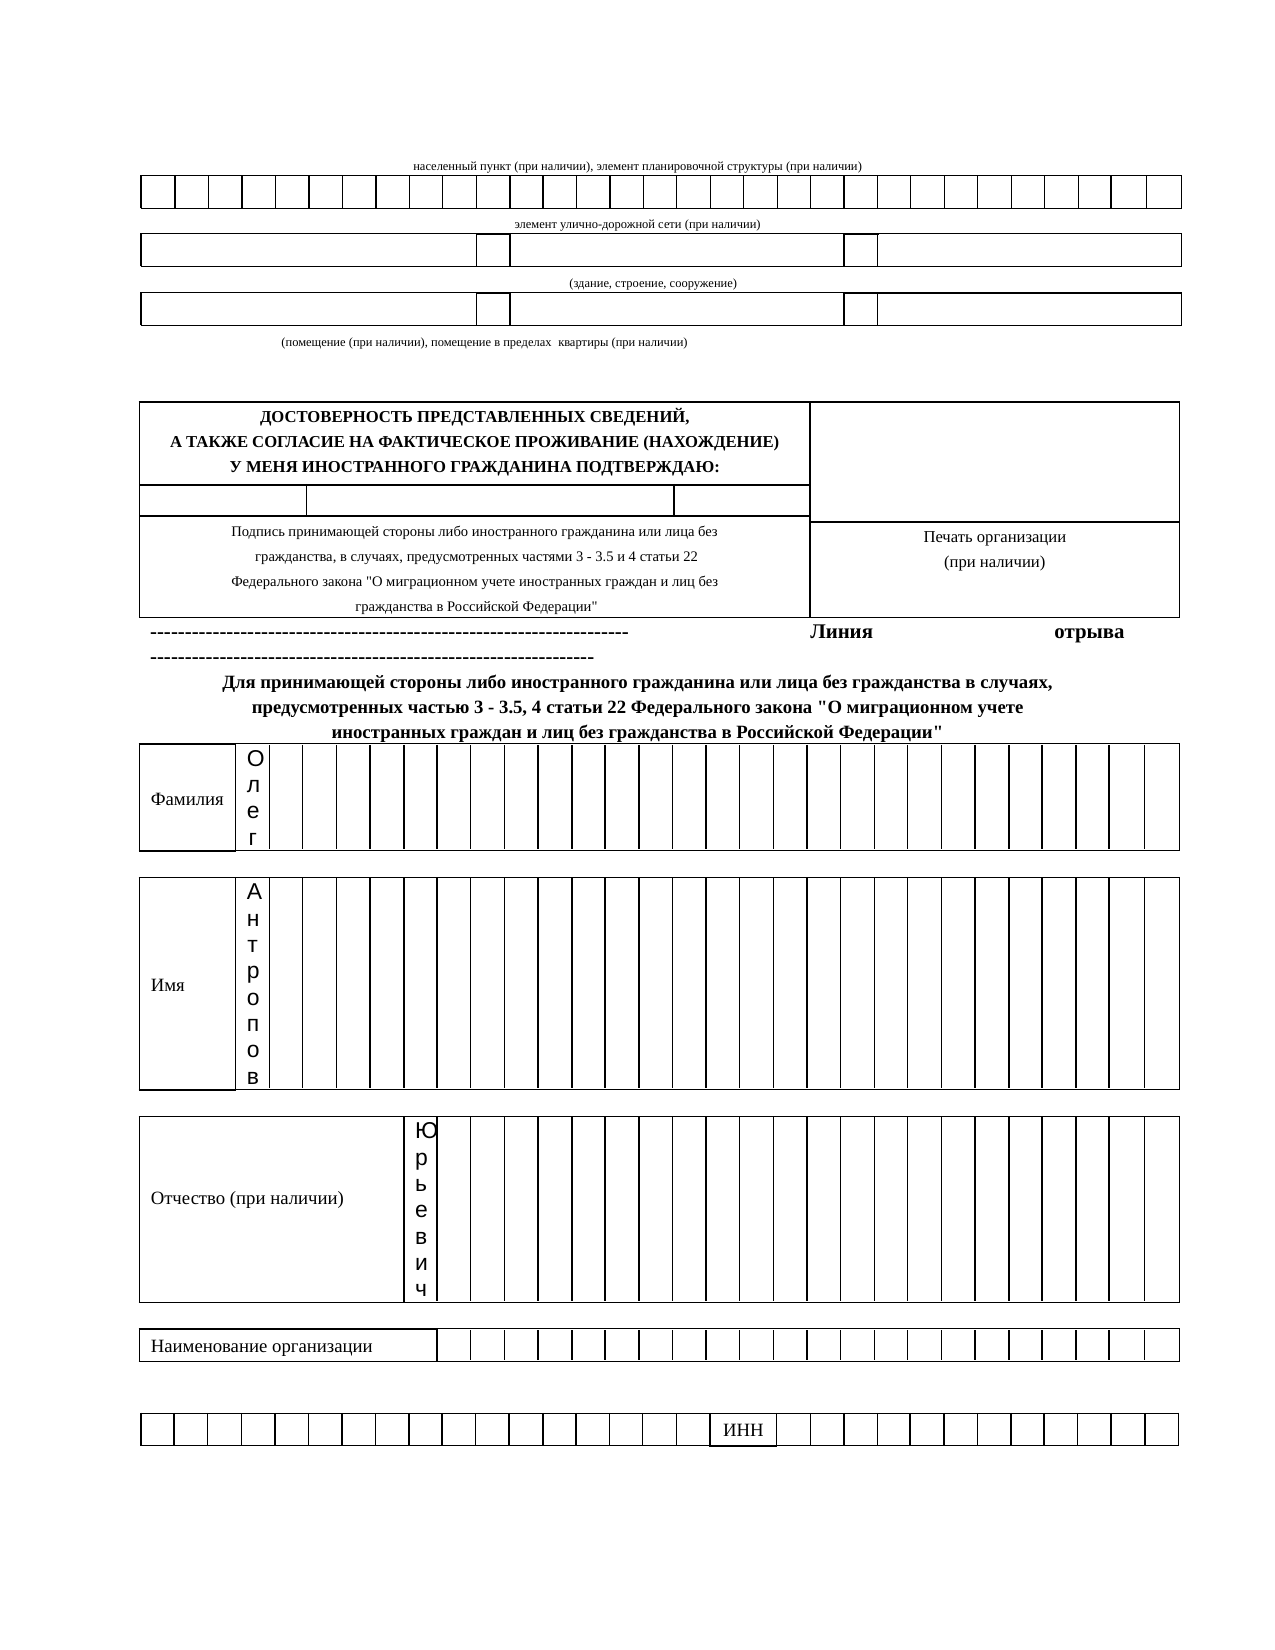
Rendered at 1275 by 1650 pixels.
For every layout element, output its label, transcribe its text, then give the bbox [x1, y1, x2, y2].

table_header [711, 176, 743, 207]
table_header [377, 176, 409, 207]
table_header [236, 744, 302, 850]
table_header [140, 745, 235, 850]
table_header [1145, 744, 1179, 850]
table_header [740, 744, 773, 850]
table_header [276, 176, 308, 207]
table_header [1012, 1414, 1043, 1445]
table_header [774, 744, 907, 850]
text элемент улично-дорожной сети (при наличии) [150, 209, 1125, 233]
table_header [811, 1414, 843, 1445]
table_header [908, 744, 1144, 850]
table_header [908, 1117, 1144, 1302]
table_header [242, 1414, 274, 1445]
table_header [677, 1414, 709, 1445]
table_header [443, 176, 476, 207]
text предусмотренных частью 3 - 3.5, 4 статьи 22 Федерального закона "О миграционном учете иностранных граждан и лиц без гражданства в Российской Федерации" [150, 693, 1125, 743]
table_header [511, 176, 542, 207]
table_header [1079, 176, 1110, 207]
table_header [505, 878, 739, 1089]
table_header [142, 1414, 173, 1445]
text Для принимающей стороны либо иностранного гражданина или лица без гражданства в случаях, [150, 668, 1125, 693]
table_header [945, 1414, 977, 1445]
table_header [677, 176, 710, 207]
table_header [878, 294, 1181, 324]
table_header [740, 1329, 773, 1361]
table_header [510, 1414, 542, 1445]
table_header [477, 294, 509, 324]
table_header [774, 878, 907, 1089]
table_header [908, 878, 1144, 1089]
text --------------------------------------------------------------------- Линия отрыва ---------------------------------------------------------------- [150, 618, 1125, 668]
text (помещение (при наличии), помещение в пределах квартиры (при наличии) [150, 326, 1125, 351]
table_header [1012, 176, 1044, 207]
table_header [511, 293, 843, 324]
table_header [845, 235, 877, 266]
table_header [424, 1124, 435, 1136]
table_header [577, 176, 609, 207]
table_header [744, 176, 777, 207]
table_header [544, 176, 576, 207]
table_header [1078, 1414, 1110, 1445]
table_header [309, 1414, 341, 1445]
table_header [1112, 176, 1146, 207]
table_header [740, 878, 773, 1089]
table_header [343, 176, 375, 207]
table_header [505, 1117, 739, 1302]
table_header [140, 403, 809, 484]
text населенный пункт (при наличии), элемент планировочной структуры (при наличии) [150, 150, 1125, 175]
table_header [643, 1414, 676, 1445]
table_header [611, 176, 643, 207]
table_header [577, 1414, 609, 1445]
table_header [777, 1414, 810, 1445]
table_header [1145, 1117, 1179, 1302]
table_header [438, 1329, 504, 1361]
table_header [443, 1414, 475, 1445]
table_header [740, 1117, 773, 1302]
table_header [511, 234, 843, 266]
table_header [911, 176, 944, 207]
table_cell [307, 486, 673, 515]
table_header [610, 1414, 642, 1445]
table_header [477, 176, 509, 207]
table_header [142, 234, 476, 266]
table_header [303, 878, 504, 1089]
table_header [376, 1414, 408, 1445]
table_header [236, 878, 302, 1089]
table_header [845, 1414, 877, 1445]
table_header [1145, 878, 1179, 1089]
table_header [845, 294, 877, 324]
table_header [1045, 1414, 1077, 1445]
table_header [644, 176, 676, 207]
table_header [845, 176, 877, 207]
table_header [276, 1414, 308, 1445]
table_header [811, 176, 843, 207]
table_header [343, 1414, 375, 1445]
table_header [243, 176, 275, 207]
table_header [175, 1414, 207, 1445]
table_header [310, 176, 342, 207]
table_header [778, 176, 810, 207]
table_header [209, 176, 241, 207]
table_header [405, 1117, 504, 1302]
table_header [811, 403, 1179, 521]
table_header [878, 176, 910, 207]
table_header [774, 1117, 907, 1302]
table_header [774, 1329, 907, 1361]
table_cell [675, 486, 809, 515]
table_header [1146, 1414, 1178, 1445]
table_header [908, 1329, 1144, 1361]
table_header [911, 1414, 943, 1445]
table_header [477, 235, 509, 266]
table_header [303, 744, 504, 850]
text (здание, строение, сооружение) [150, 267, 1125, 292]
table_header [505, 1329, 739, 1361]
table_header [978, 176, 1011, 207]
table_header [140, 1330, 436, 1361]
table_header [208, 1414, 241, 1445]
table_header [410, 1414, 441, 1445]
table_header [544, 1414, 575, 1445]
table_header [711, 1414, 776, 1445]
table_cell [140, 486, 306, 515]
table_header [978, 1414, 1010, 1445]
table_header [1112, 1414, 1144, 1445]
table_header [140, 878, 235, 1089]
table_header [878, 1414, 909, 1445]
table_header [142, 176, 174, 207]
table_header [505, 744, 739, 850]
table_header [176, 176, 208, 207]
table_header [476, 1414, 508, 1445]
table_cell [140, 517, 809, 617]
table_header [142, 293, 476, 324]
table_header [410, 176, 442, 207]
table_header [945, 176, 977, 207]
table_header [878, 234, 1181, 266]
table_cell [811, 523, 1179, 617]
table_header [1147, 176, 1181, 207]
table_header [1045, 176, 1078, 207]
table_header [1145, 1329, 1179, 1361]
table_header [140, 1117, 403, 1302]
